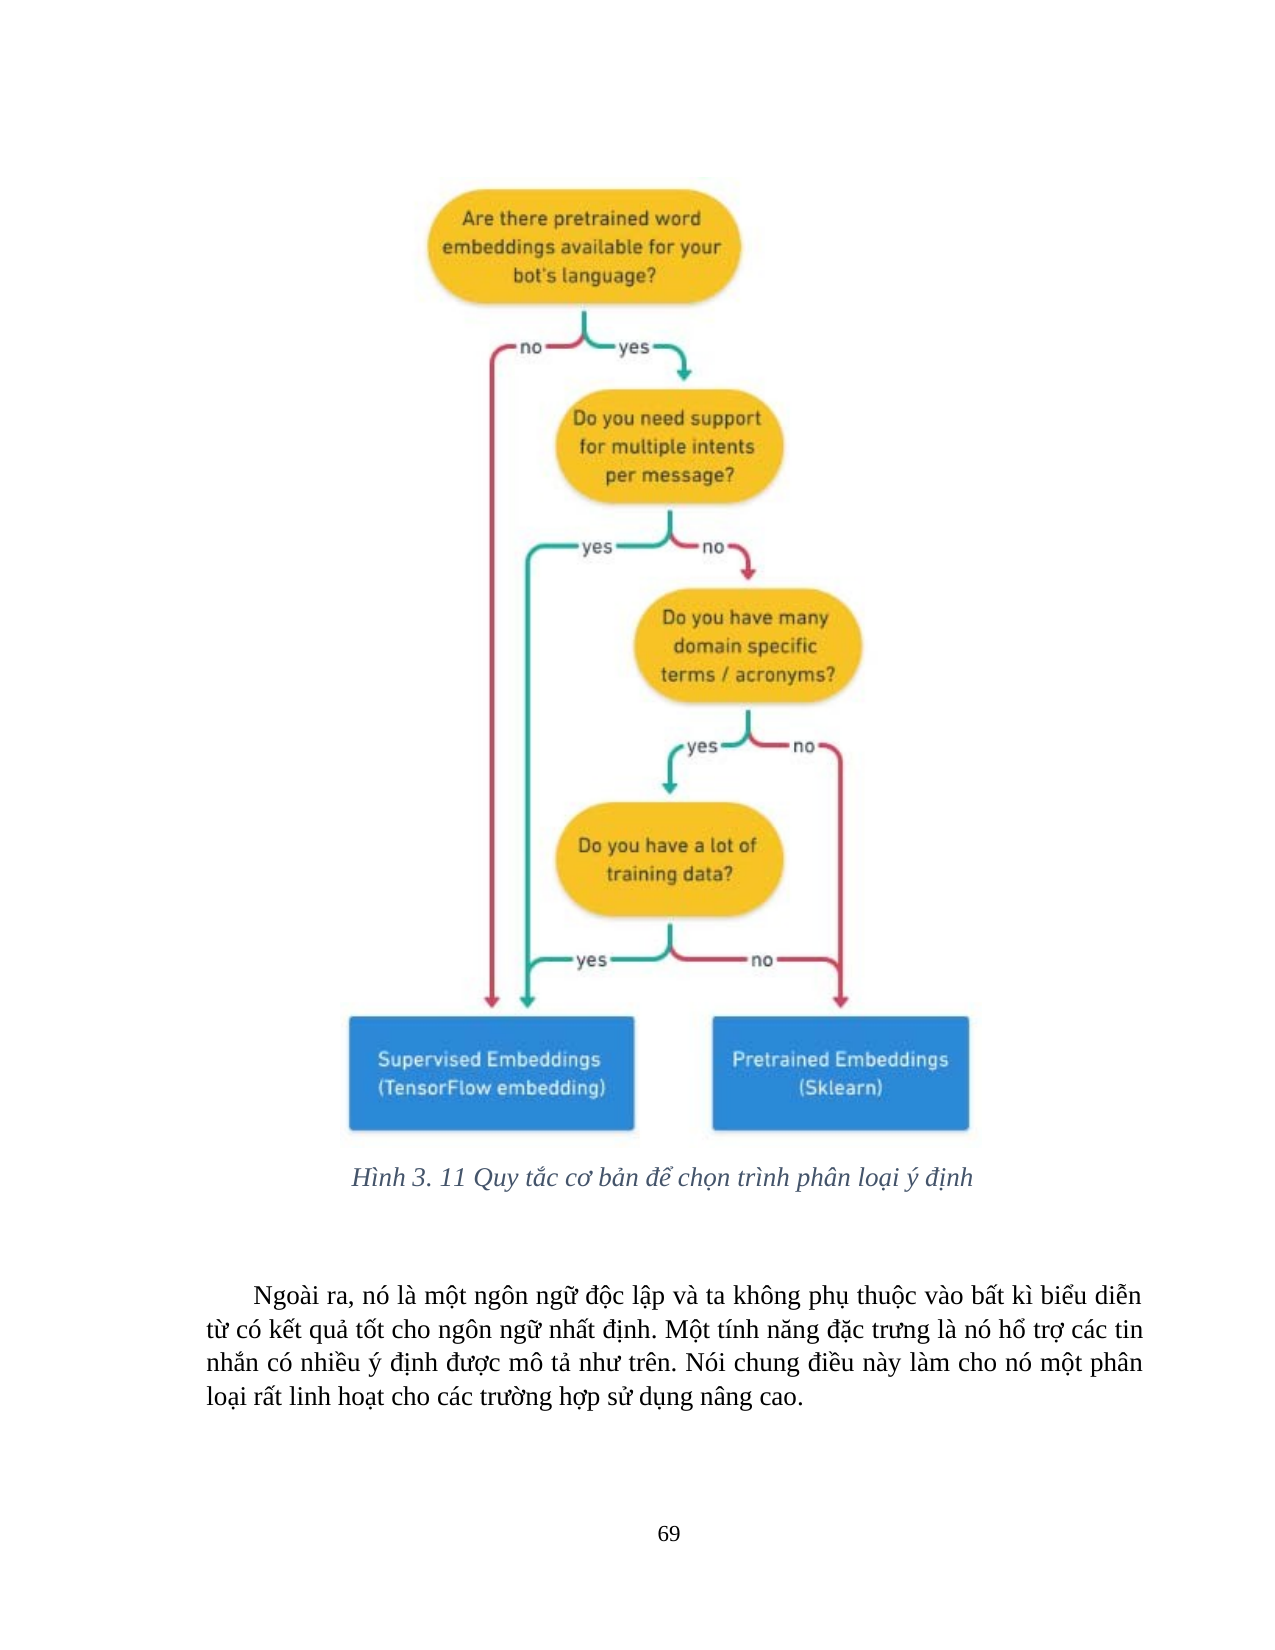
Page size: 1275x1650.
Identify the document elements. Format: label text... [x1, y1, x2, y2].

picture [340, 177, 982, 1148]
text Ngoài ra, nó là một ngôn ngữ độc lập và ta không phụ thuộc vào bất kì biểu diễn từ có kết quả tốt cho ngôn ngữ nhất định. Một tính năng đặc trưng là nó hổ trợ các tin nhắn có nhiều ý định được mô tả như trên. Nói chung điều này làm cho nó một phân loại rất linh hoạt cho các trường hợp sử dụng nâng cao. [206, 1279, 1144, 1411]
text Hình 3. 11 Quy tắc cơ bản để chọn trình phân loại ý định [351, 1161, 1256, 1192]
